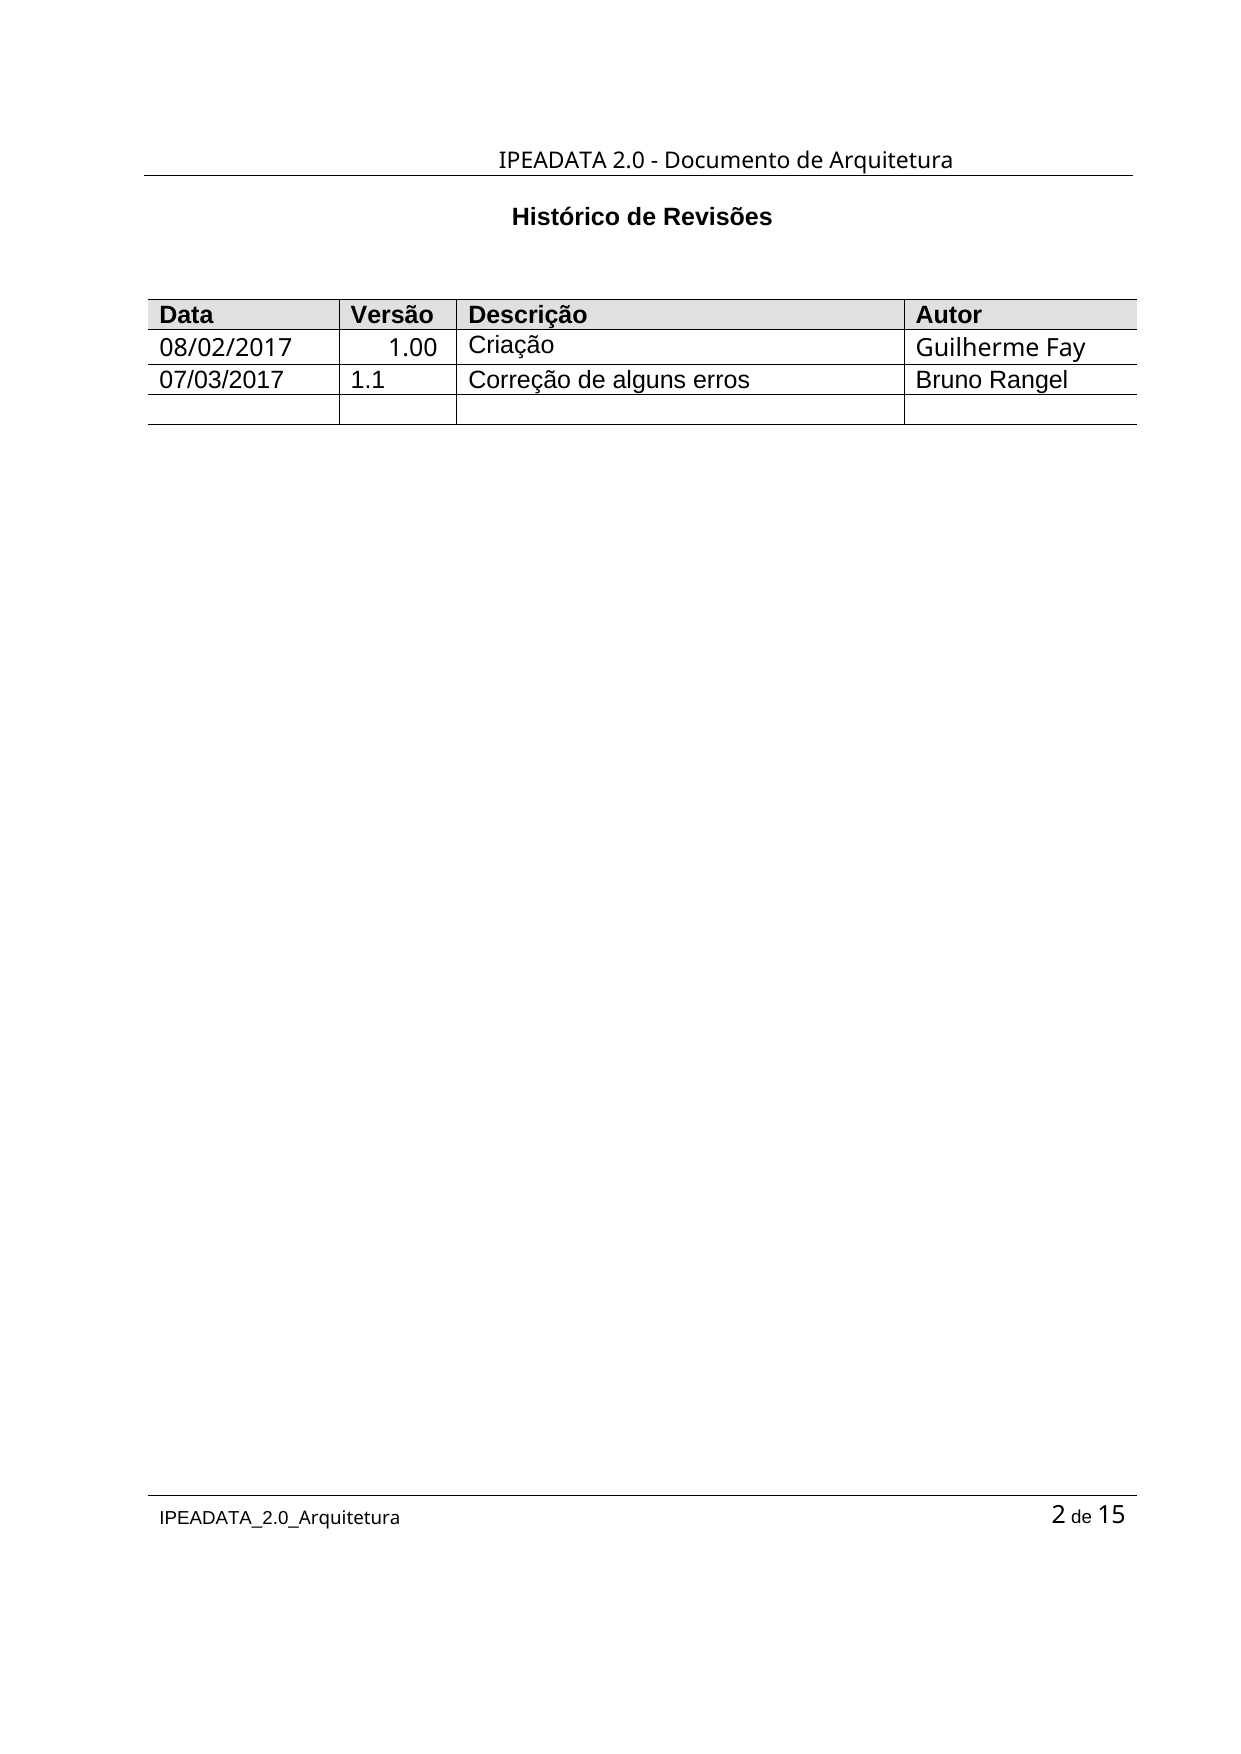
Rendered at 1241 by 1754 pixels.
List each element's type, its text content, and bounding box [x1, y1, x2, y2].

table_cell Correção de alguns erros [457, 365, 904, 394]
table_cell [457, 395, 904, 424]
table_cell 1.1 [340, 365, 456, 394]
table_cell 1.00 [340, 330, 456, 364]
table_header Data [148, 300, 339, 329]
text Histórico de Revisões [148, 202, 1137, 231]
table_cell Bruno Rangel [905, 365, 1137, 394]
table_header Autor [905, 300, 1137, 329]
table_cell [340, 395, 456, 424]
table_cell 08/02/2017 [148, 330, 339, 364]
table_cell Criação [457, 330, 904, 364]
table_cell Guilherme Fay [905, 330, 1137, 364]
table_header Versão [340, 300, 456, 329]
table_cell 07/03/2017 [148, 365, 339, 394]
table_cell [905, 395, 1137, 424]
table_cell [148, 395, 339, 424]
table_header Descrição [457, 300, 904, 329]
